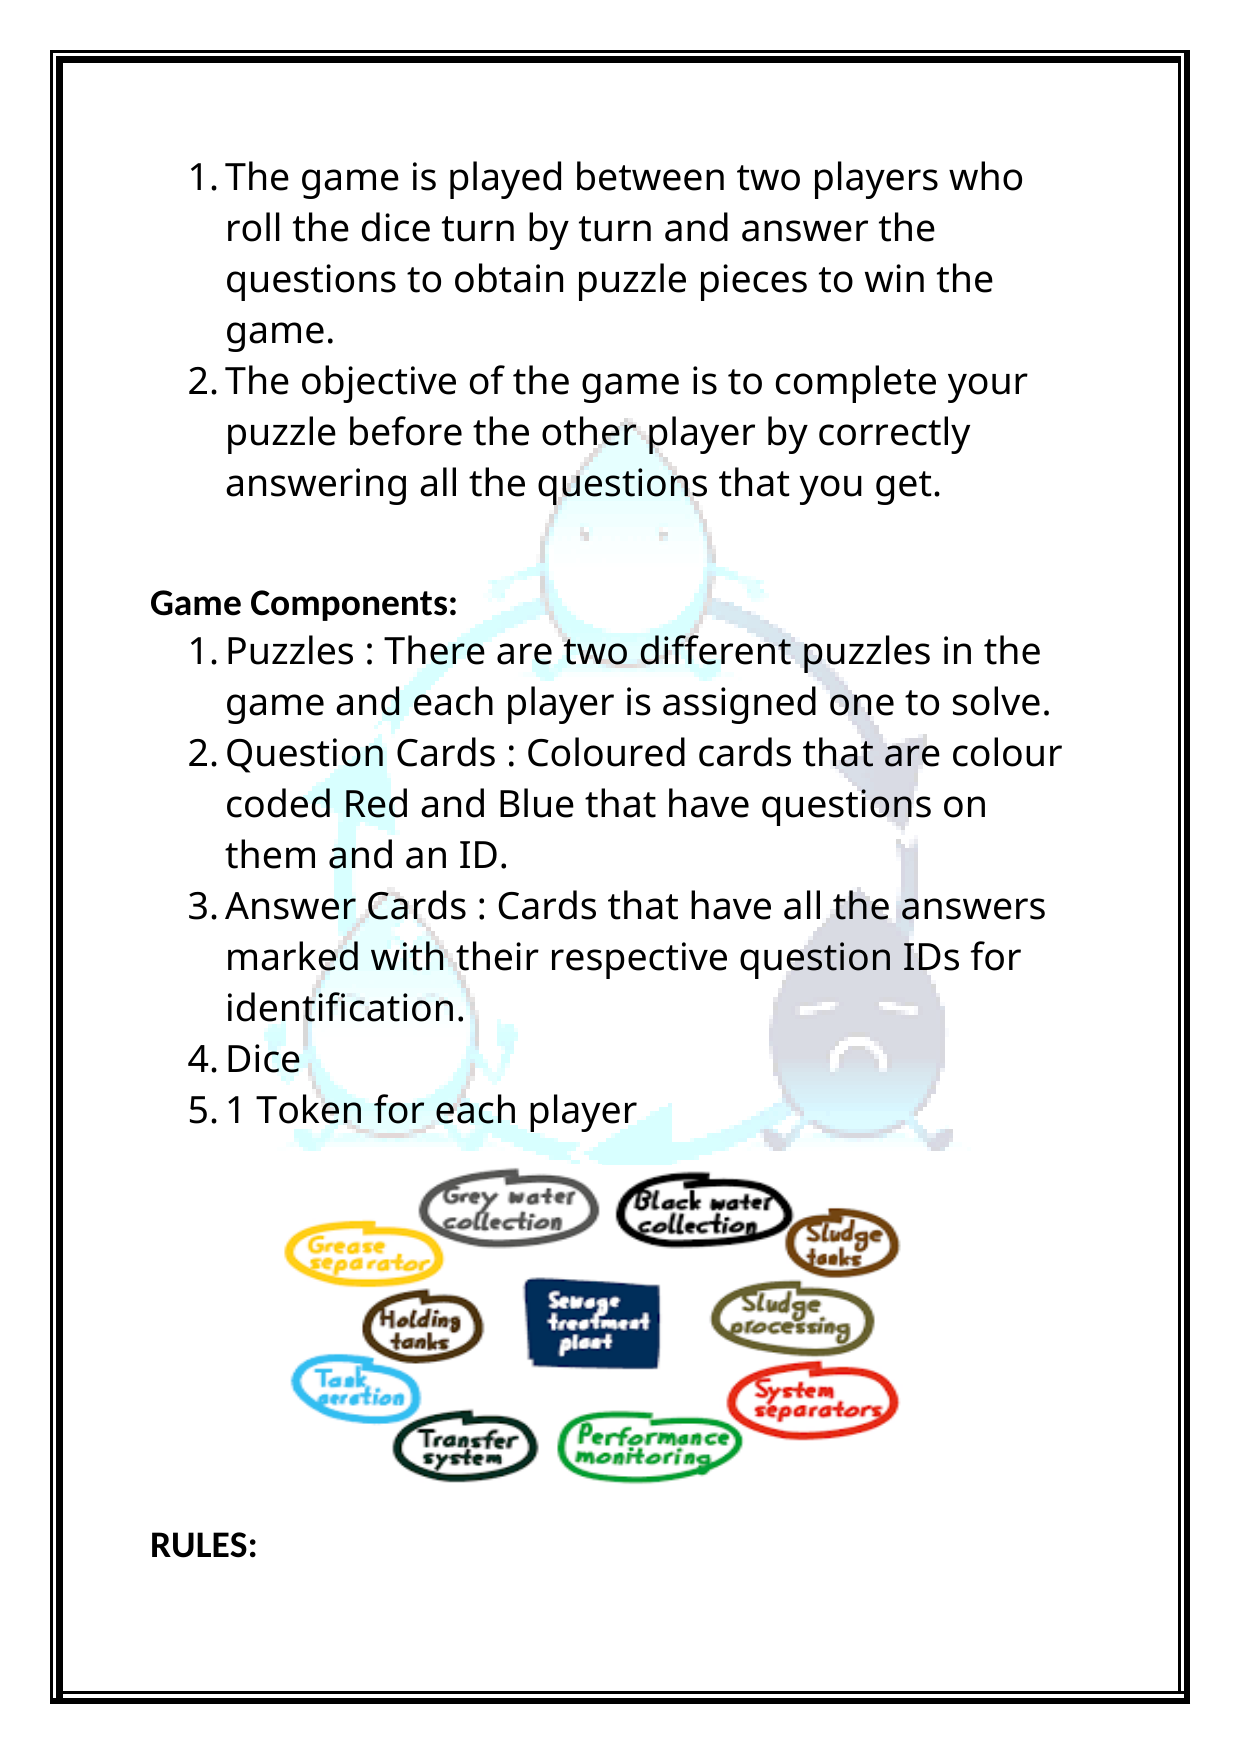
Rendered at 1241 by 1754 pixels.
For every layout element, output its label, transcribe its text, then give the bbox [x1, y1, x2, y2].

list Answer Cards : Cards that have all the answers marked with their respective question IDs for identification. [187, 879, 1090, 1033]
picture [283, 1165, 903, 1486]
list The objective of the game is to complete your puzzle before the other player by correctly answering all the questions that you get. [187, 354, 1090, 507]
list 1 Token for each player [187, 1084, 1090, 1135]
list Question Cards : Coloured cards that are colour coded Red and Blue that have questions on them and an ID. [187, 726, 1090, 879]
text RULES: [150, 1521, 1090, 1567]
list Puzzles : There are two different puzzles in the game and each player is assigned one to solve. [187, 624, 1090, 726]
list Dice [187, 1033, 1090, 1084]
text Game Components: [150, 578, 1090, 624]
list The game is played between two players who roll the dice turn by turn and answer the questions to obtain puzzle pieces to win the game. [187, 150, 1090, 354]
